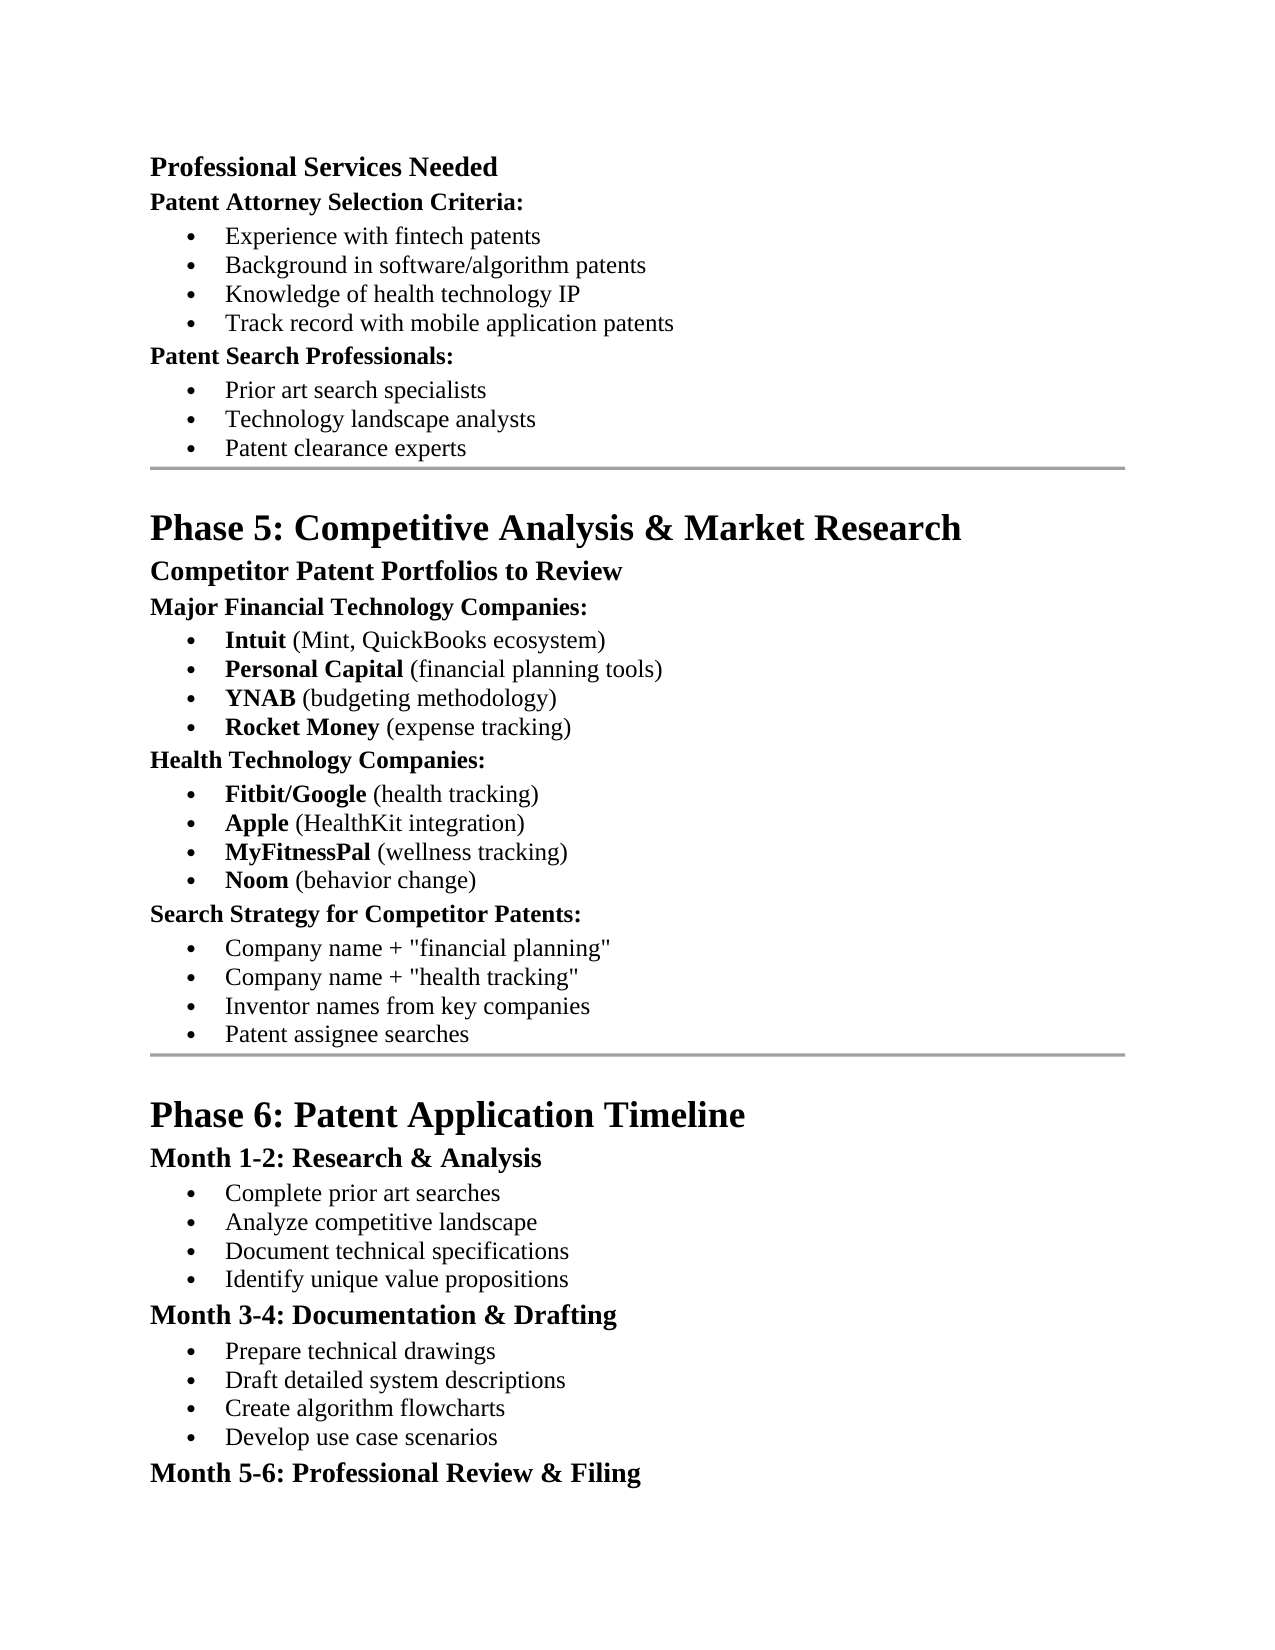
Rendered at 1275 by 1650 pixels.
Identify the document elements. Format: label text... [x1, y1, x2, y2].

list Track record with mobile application patents [187, 308, 1125, 336]
list Noom (behavior change) [187, 866, 1125, 894]
text Phase 5: Competitive Analysis & Market Research [150, 506, 1125, 549]
list Personal Capital (financial planning tools) [187, 654, 1125, 683]
list Patent assignee searches [187, 1019, 1125, 1048]
list Rocket Money (expense tracking) [187, 712, 1125, 740]
list YNAB (budgeting methodology) [187, 683, 1125, 712]
text Month 1-2: Research & Analysis [150, 1141, 1125, 1173]
list MyFitnessPal (wellness tracking) [187, 837, 1125, 866]
text Month 3-4: Documentation & Drafting [150, 1298, 1125, 1331]
list Prior art search specialists [187, 375, 1125, 404]
list Technology landscape analysts [187, 404, 1125, 433]
list Draft detailed system descriptions [187, 1365, 1125, 1393]
list Patent clearance experts [187, 433, 1125, 462]
list Identify unique value propositions [187, 1264, 1125, 1293]
text Professional Services Needed [150, 150, 1125, 182]
list Company name + "financial planning" [187, 933, 1125, 962]
list Analyze competitive landscape [187, 1207, 1125, 1236]
list Inventor names from key companies [187, 991, 1125, 1019]
list Intuit (Mint, QuickBooks ecosystem) [187, 625, 1125, 654]
list Prepare technical drawings [187, 1336, 1125, 1365]
list Apple (HealthKit integration) [187, 808, 1125, 837]
text Health Technology Companies: [150, 746, 1125, 774]
list Knowledge of health technology IP [187, 279, 1125, 308]
text Phase 6: Patent Application Timeline [150, 1093, 1125, 1136]
list Develop use case scenarios [187, 1422, 1125, 1451]
text Search Strategy for Competitor Patents: [150, 899, 1125, 928]
list Company name + "health tracking" [187, 962, 1125, 991]
list Background in software/algorithm patents [187, 250, 1125, 279]
text Patent Attorney Selection Criteria: [150, 187, 1125, 216]
list Create algorithm flowcharts [187, 1393, 1125, 1422]
text Major Financial Technology Companies: [150, 592, 1125, 620]
list Complete prior art searches [187, 1178, 1125, 1207]
text Month 5-6: Professional Review & Filing [150, 1456, 1125, 1488]
list Fitbit/Google (health tracking) [187, 779, 1125, 808]
text Competitor Patent Portfolios to Review [150, 554, 1125, 586]
text Patent Search Professionals: [150, 341, 1125, 370]
list Document technical specifications [187, 1236, 1125, 1264]
list Experience with fintech patents [187, 221, 1125, 250]
